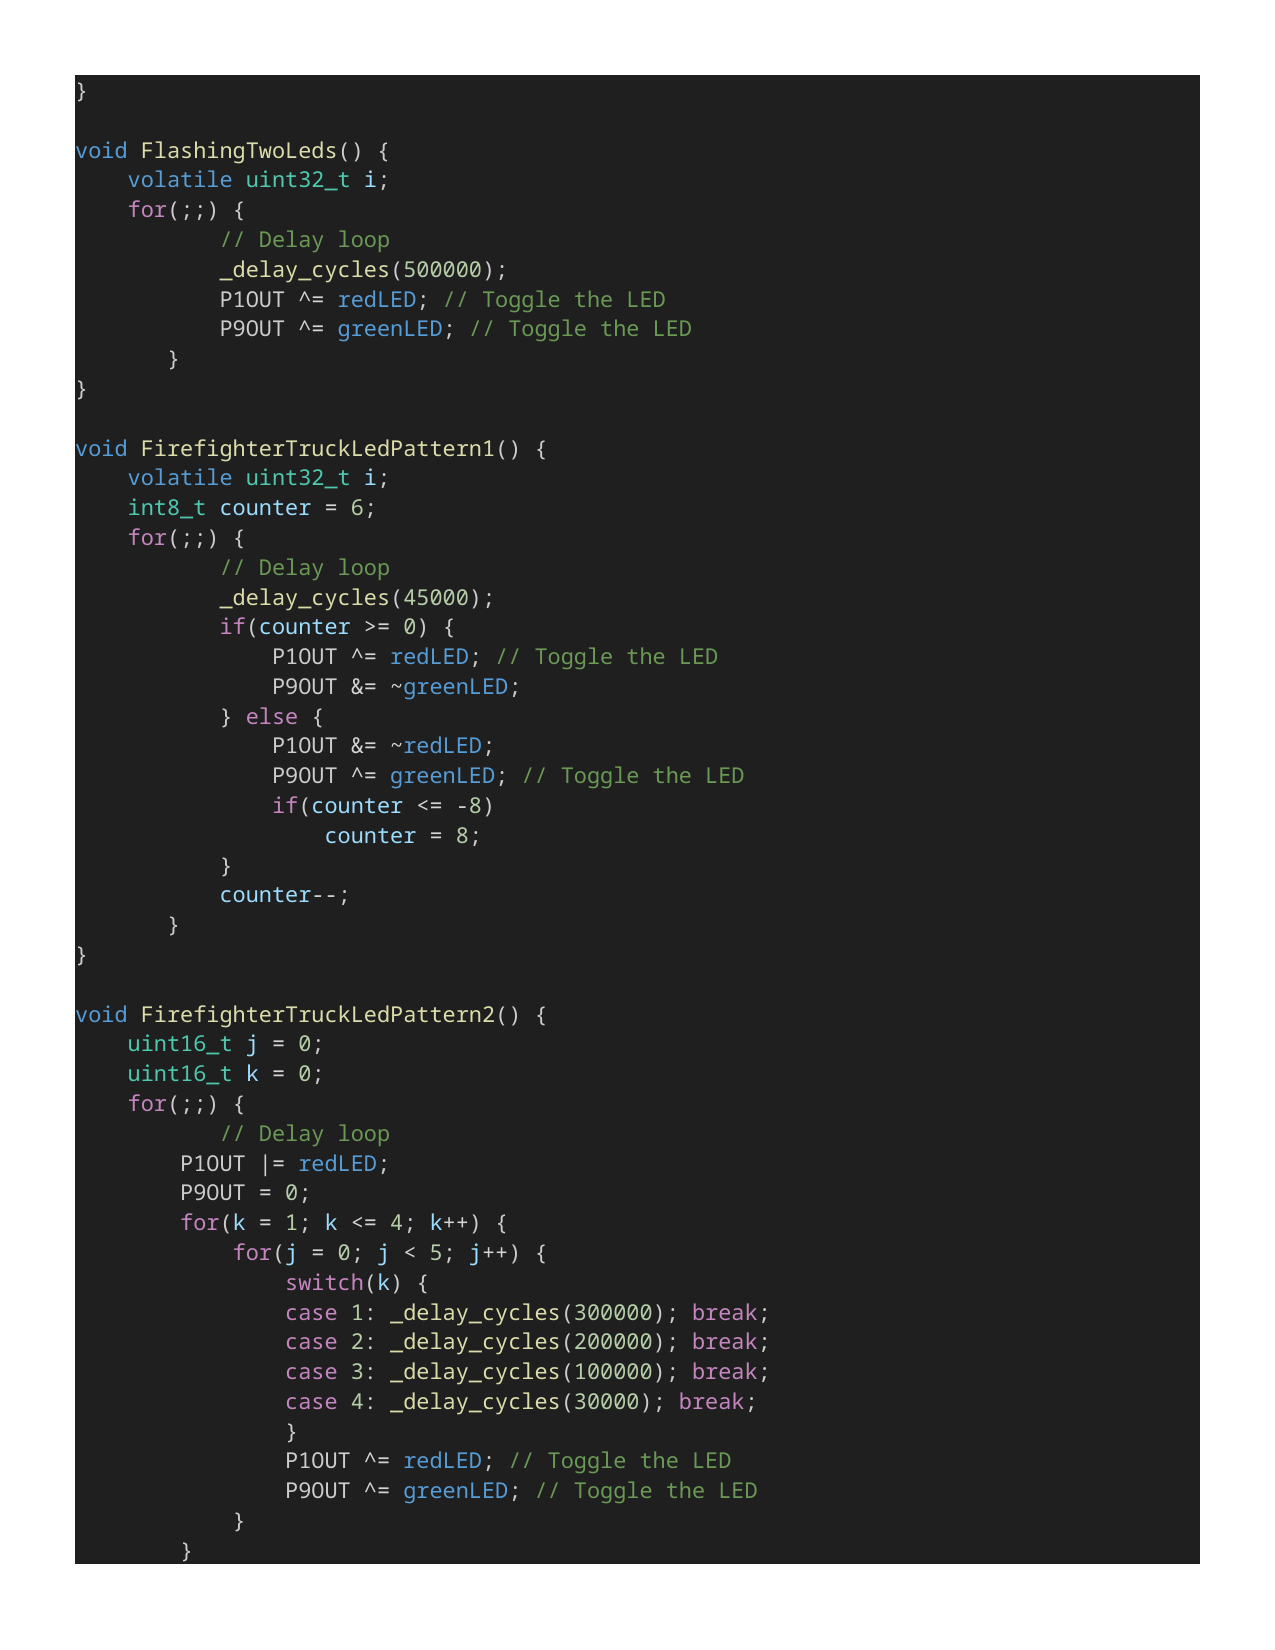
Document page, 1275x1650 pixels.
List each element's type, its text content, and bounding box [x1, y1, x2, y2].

text void FlashingTwoLeds() { [75, 134, 1200, 164]
text P9OUT ^= greenLED; // Toggle the LED [75, 313, 1200, 343]
text } [75, 939, 1200, 969]
text } else { [75, 701, 1200, 730]
text int8_t counter = 6; [75, 492, 1200, 522]
text if(counter <= -8) [75, 790, 1200, 820]
text void FirefighterTruckLedPattern1() { [75, 432, 1200, 462]
text P9OUT = 0; [75, 1177, 1200, 1207]
text P1OUT ^= redLED; // Toggle the LED [75, 1445, 1200, 1475]
text // Delay loop [75, 552, 1200, 581]
text } [75, 75, 1200, 105]
text P9OUT ^= greenLED; // Toggle the LED [75, 760, 1200, 790]
text for(k = 1; k <= 4; k++) { [75, 1207, 1200, 1237]
text for(;;) { [75, 194, 1200, 224]
text case 4: _delay_cycles(30000); break; [75, 1386, 1200, 1416]
text _delay_cycles(500000); [75, 254, 1200, 283]
text } [75, 1416, 1200, 1445]
text volatile uint32_t i; [75, 164, 1200, 194]
text void FirefighterTruckLedPattern2() { [75, 998, 1200, 1028]
text P1OUT |= redLED; [75, 1147, 1200, 1177]
text P1OUT ^= redLED; // Toggle the LED [75, 283, 1200, 313]
text } [75, 1505, 1200, 1535]
text uint16_t j = 0; [75, 1028, 1200, 1058]
text case 1: _delay_cycles(300000); break; [75, 1296, 1200, 1326]
text for(;;) { [75, 1088, 1200, 1118]
text P1OUT &= ~redLED; [75, 730, 1200, 760]
text // Delay loop [75, 224, 1200, 254]
text _delay_cycles(45000); [75, 581, 1200, 611]
text for(;;) { [75, 522, 1200, 552]
text case 2: _delay_cycles(200000); break; [75, 1326, 1200, 1356]
text } [75, 849, 1200, 879]
text P9OUT &= ~greenLED; [75, 671, 1200, 701]
text counter = 8; [75, 820, 1200, 849]
text if(counter >= 0) { [75, 611, 1200, 641]
text volatile uint32_t i; [75, 462, 1200, 492]
text } [75, 373, 1200, 403]
text } [75, 1535, 1200, 1564]
text for(j = 0; j < 5; j++) { [75, 1237, 1200, 1267]
text // Delay loop [75, 1118, 1200, 1147]
text switch(k) { [75, 1267, 1200, 1296]
text } [75, 343, 1200, 373]
text counter--; [75, 879, 1200, 909]
text uint16_t k = 0; [75, 1058, 1200, 1088]
text } [75, 909, 1200, 939]
text case 3: _delay_cycles(100000); break; [75, 1356, 1200, 1386]
text P9OUT ^= greenLED; // Toggle the LED [75, 1475, 1200, 1505]
text P1OUT ^= redLED; // Toggle the LED [75, 641, 1200, 671]
